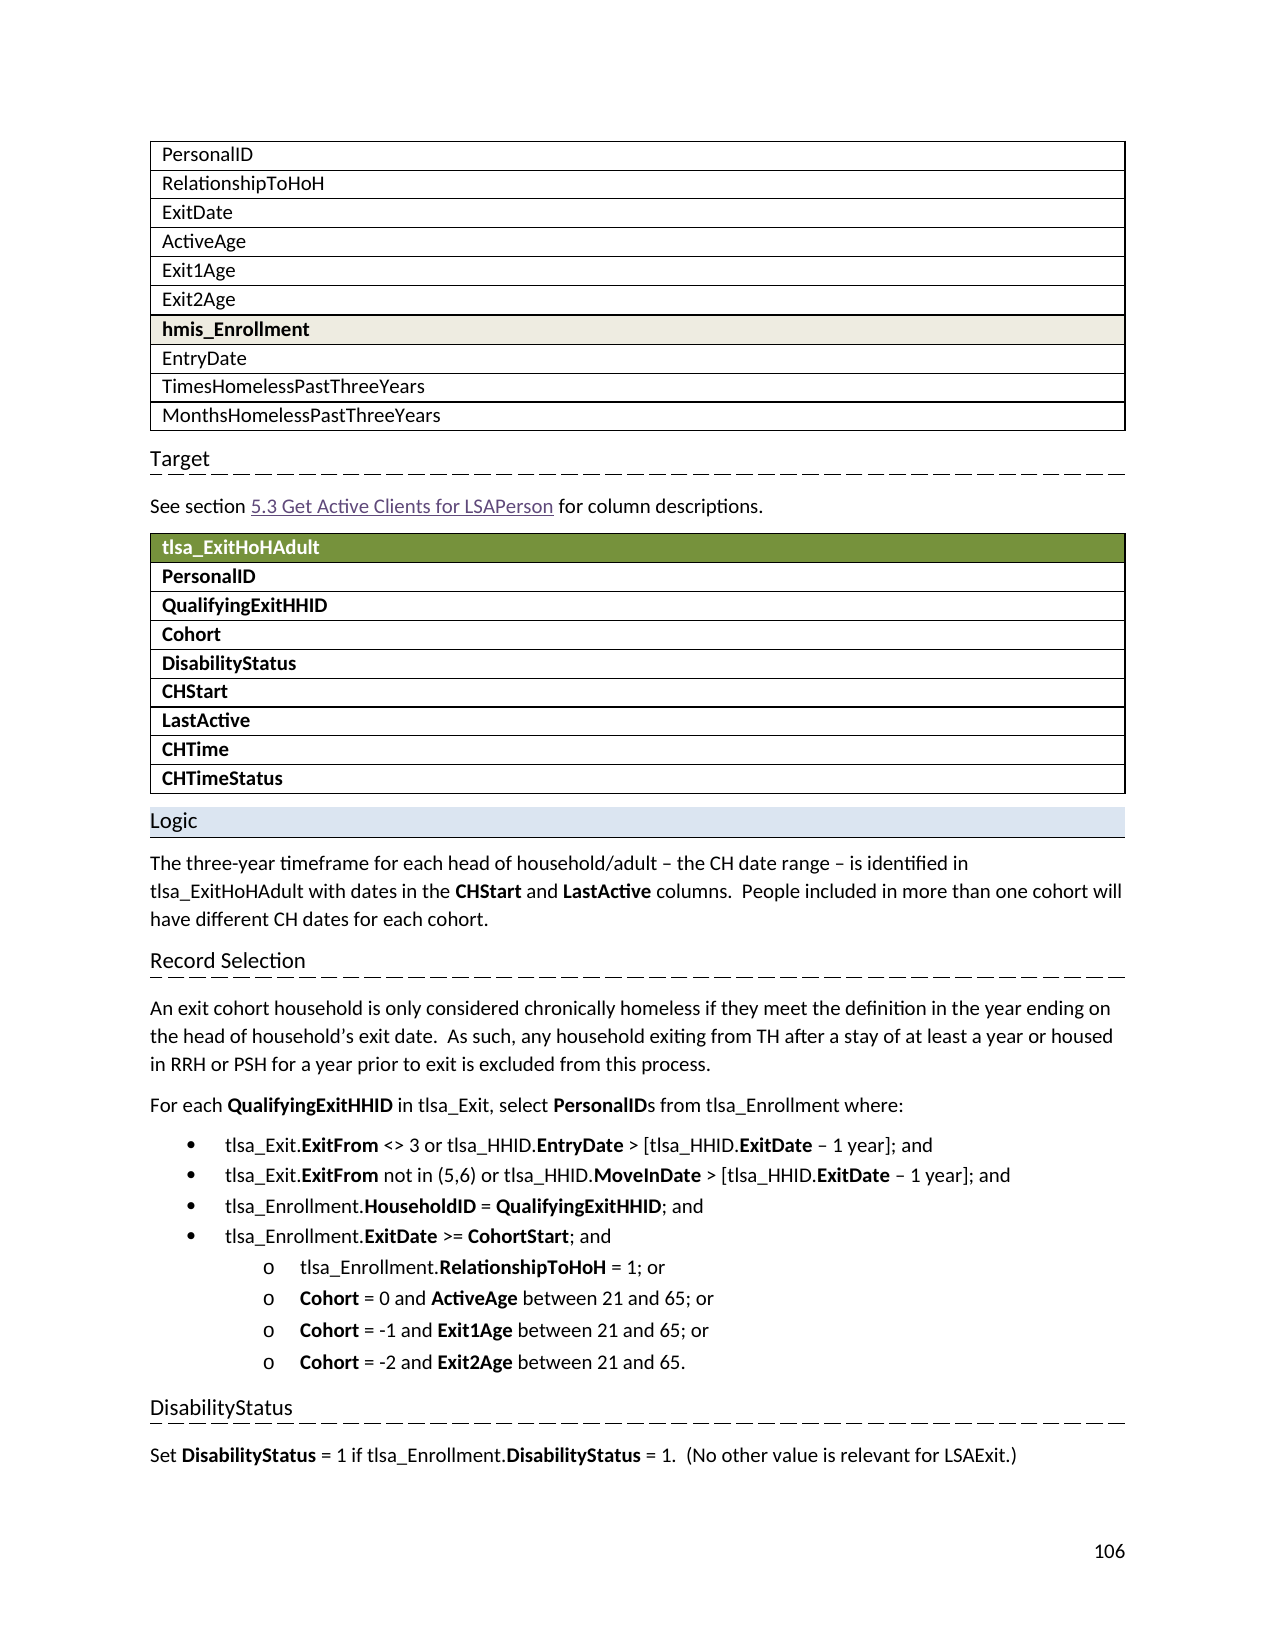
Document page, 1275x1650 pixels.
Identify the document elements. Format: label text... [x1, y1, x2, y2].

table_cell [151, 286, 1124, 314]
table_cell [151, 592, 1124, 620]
text An exit cohort household is only considered chronically homeless if they meet the definition in the year ending on the head of household’s exit date. As such, any household exiting from TH after a stay of at least a year or housed in RRH or PSH for a year prior to exit is excluded from this process. [150, 996, 1125, 1077]
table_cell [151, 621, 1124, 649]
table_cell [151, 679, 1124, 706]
text For each QualifyingExitHHID in tlsa_Exit, select PersonalIDs from tlsa_Enrollment where: [150, 1092, 1125, 1117]
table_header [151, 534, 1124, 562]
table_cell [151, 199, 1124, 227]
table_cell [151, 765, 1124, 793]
subtitle Target [150, 444, 1125, 475]
subtitle Record Selection [150, 946, 1125, 978]
list tlsa_Enrollment.RelationshipToHoH = 1; or [262, 1254, 1125, 1280]
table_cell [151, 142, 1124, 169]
list Cohort = -1 and Exit1Age between 21 and 65; or [262, 1317, 1125, 1344]
list Cohort = -2 and Exit2Age between 21 and 65. [262, 1349, 1125, 1375]
text See section 5.3 Get Active Clients for LSAPerson for column descriptions. [150, 493, 1125, 518]
subtitle Logic [150, 807, 1125, 837]
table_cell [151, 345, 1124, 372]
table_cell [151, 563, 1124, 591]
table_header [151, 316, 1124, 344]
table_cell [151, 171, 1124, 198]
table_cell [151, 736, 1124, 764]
list tlsa_Exit.ExitFrom not in (5,6) or tlsa_HHID.MoveInDate > [tlsa_HHID.ExitDate – 1 year]; and [187, 1163, 1125, 1188]
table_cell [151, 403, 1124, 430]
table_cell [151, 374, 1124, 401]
subtitle DisabilityStatus [150, 1393, 1125, 1424]
list tlsa_Enrollment.ExitDate >= CohortStart; and [187, 1223, 1125, 1249]
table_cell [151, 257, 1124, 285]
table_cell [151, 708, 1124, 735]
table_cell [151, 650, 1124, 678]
text The three-year timeframe for each head of household/adult – the CH date range – is identified in tlsa_ExitHoHAdult with dates in the CHStart and LastActive columns. People included in more than one cohort will have different CH dates for each cohort. [150, 850, 1125, 931]
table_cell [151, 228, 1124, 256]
list tlsa_Exit.ExitFrom <> 3 or tlsa_HHID.EntryDate > [tlsa_HHID.ExitDate – 1 year]; and [187, 1132, 1125, 1158]
list tlsa_Enrollment.HouseholdID = QualifyingExitHHID; and [187, 1193, 1125, 1218]
list Cohort = 0 and ActiveAge between 21 and 65; or [262, 1286, 1125, 1312]
text Set DisabilityStatus = 1 if tlsa_Enrollment.DisabilityStatus = 1. (No other value is relevant for LSAExit.) [150, 1442, 1125, 1468]
